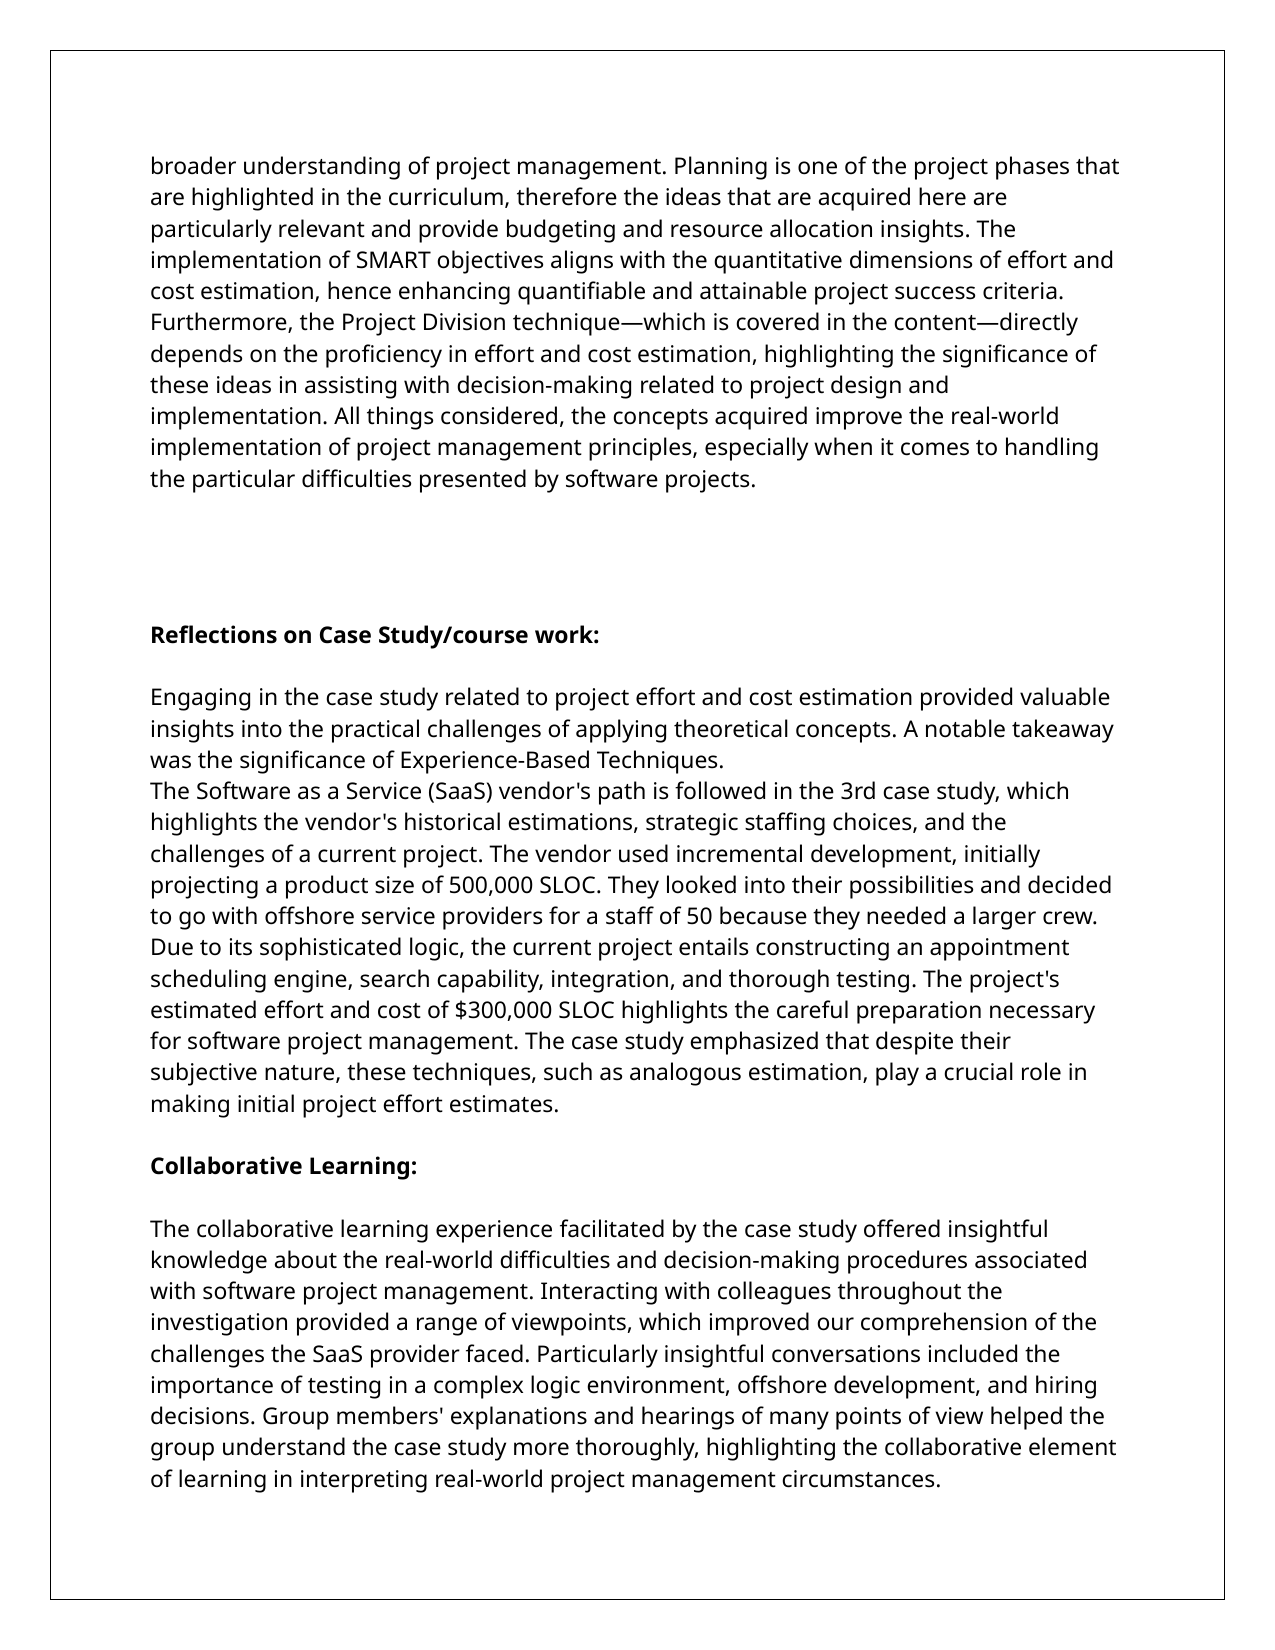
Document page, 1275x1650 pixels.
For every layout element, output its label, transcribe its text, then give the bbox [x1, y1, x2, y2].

text Collaborative Learning: [150, 1150, 1125, 1181]
text Engaging in the case study related to project effort and cost estimation provided valuable insights into the practical challenges of applying theoretical concepts. A notable takeaway was the significance of Experience-Based Techniques. The Software as a Service (SaaS) vendor's path is followed in the 3rd case study, which highlights the vendor's historical estimations, strategic staffing choices, and the challenges of a current project. The vendor used incremental development, initially projecting a product size of 500,000 SLOC. They looked into their possibilities and decided to go with offshore service providers for a staff of 50 because they needed a larger crew. Due to its sophisticated logic, the current project entails constructing an appointment scheduling engine, search capability, integration, and thorough testing. The project's estimated effort and cost of $300,000 SLOC highlights the careful preparation necessary for software project management. The case study emphasized that despite their subjective nature, these techniques, such as analogous estimation, play a crucial role in making initial project effort estimates. [150, 681, 1125, 1119]
text The collaborative learning experience facilitated by the case study offered insightful knowledge about the real-world difficulties and decision-making procedures associated with software project management. Interacting with colleagues throughout the investigation provided a range of viewpoints, which improved our comprehension of the challenges the SaaS provider faced. Particularly insightful conversations included the importance of testing in a complex logic environment, offshore development, and hiring decisions. Group members' explanations and hearings of many points of view helped the group understand the case study more thoroughly, highlighting the collaborative element of learning in interpreting real-world project management circumstances. [150, 1212, 1125, 1494]
text Reflections on Case Study/course work: [150, 619, 1125, 650]
